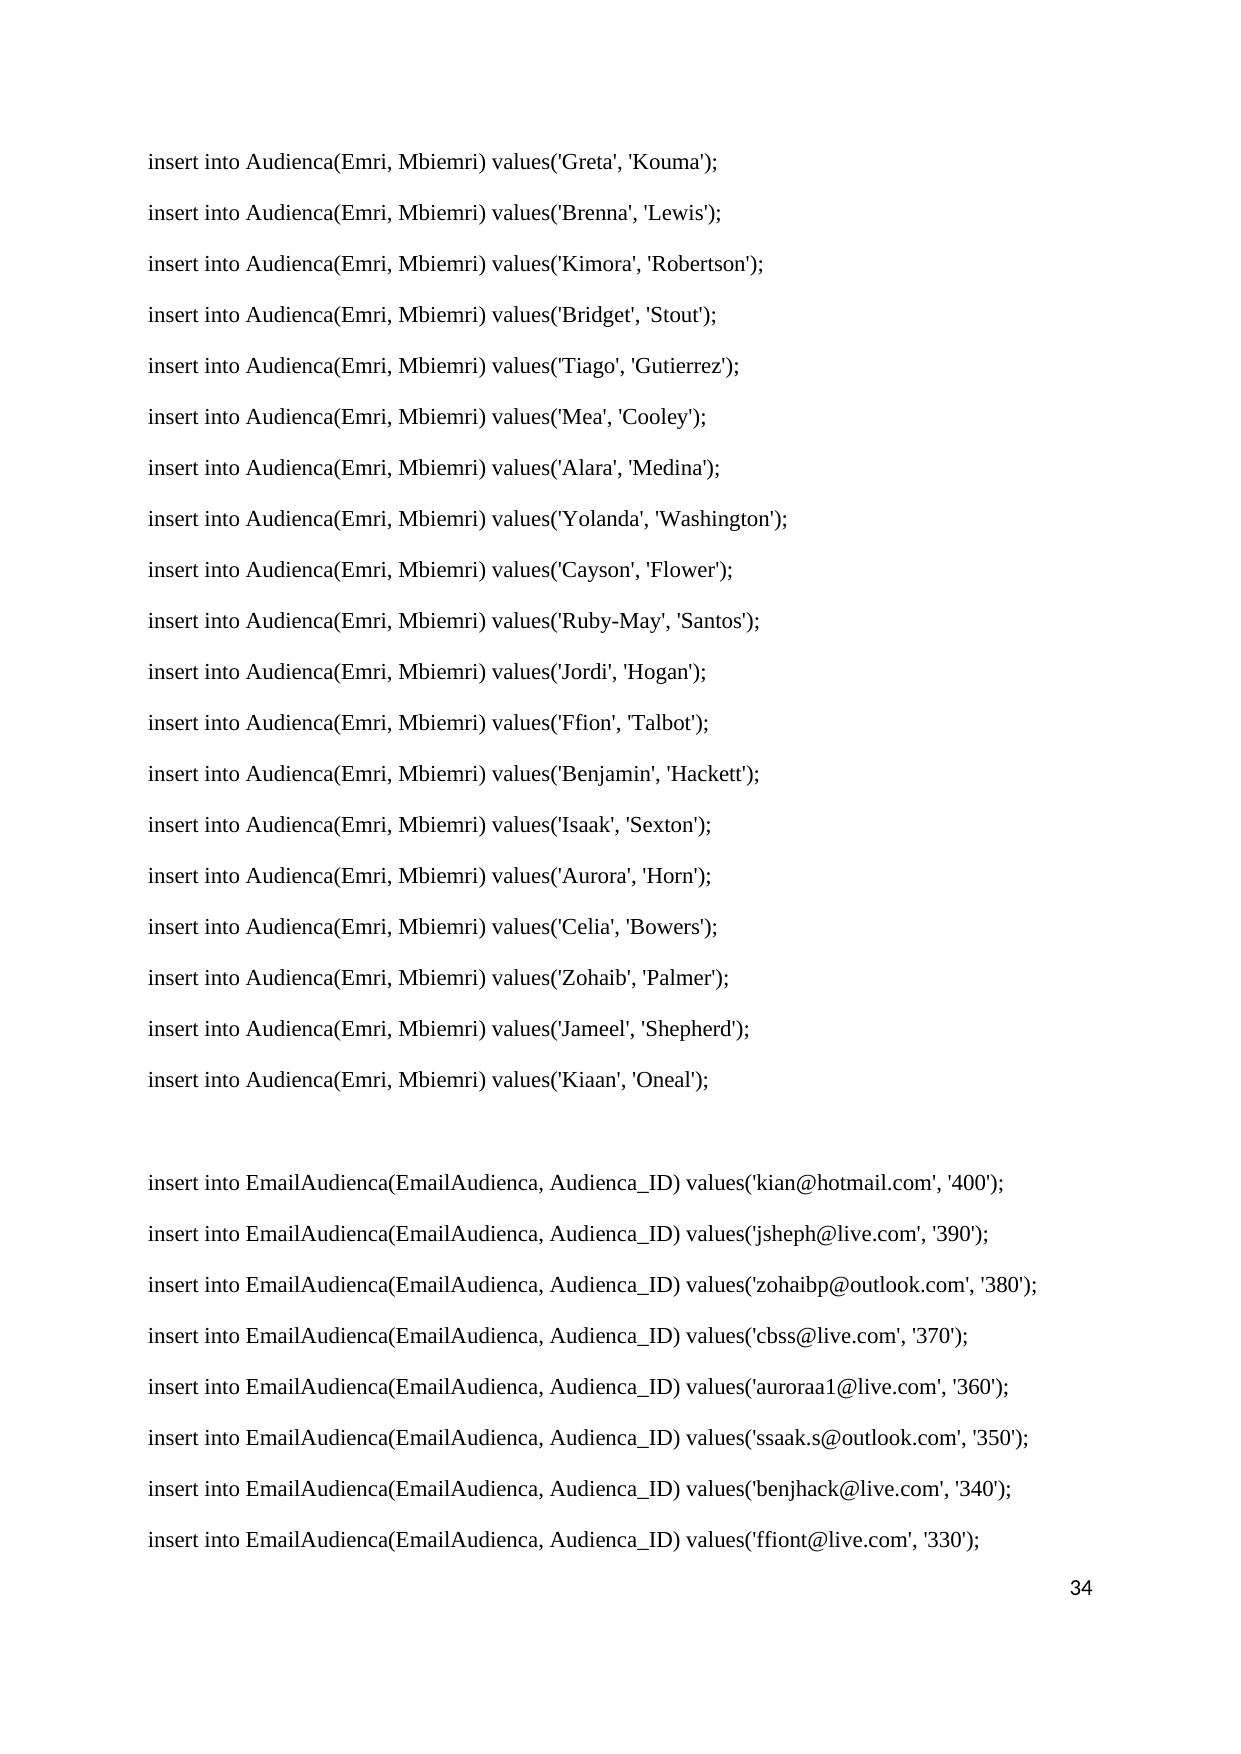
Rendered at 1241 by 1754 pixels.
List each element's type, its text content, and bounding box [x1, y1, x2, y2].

text insert into Audienca(Emri, Mbiemri) values('Ruby-May', 'Santos'); [148, 607, 1092, 633]
text insert into EmailAudienca(EmailAudienca, Audienca_ID) values('auroraa1@live.com', '360'); [148, 1373, 1092, 1399]
text insert into Audienca(Emri, Mbiemri) values('Greta', 'Kouma'); [148, 148, 1092, 174]
text insert into EmailAudienca(EmailAudienca, Audienca_ID) values('zohaibp@outlook.com', '380'); [148, 1271, 1092, 1297]
text insert into Audienca(Emri, Mbiemri) values('Zohaib', 'Palmer'); [148, 964, 1092, 991]
text insert into EmailAudienca(EmailAudienca, Audienca_ID) values('jsheph@live.com', '390'); [148, 1219, 1092, 1246]
text insert into Audienca(Emri, Mbiemri) values('Jameel', 'Shepherd'); [148, 1015, 1092, 1042]
text insert into Audienca(Emri, Mbiemri) values('Aurora', 'Horn'); [148, 862, 1092, 889]
text insert into EmailAudienca(EmailAudienca, Audienca_ID) values('ssaak.s@outlook.com', '350'); [148, 1424, 1092, 1450]
text insert into Audienca(Emri, Mbiemri) values('Kiaan', 'Oneal'); [148, 1066, 1092, 1093]
text insert into Audienca(Emri, Mbiemri) values('Cayson', 'Flower'); [148, 556, 1092, 582]
text insert into EmailAudienca(EmailAudienca, Audienca_ID) values('cbss@live.com', '370'); [148, 1322, 1092, 1348]
text insert into Audienca(Emri, Mbiemri) values('Celia', 'Bowers'); [148, 913, 1092, 940]
text insert into EmailAudienca(EmailAudienca, Audienca_ID) values('benjhack@live.com', '340'); [148, 1475, 1092, 1501]
text insert into Audienca(Emri, Mbiemri) values('Mea', 'Cooley'); [148, 403, 1092, 429]
text insert into Audienca(Emri, Mbiemri) values('Kimora', 'Robertson'); [148, 250, 1092, 276]
text insert into Audienca(Emri, Mbiemri) values('Bridget', 'Stout'); [148, 301, 1092, 327]
text insert into Audienca(Emri, Mbiemri) values('Alara', 'Medina'); [148, 454, 1092, 480]
text insert into Audienca(Emri, Mbiemri) values('Ffion', 'Talbot'); [148, 709, 1092, 736]
text insert into EmailAudienca(EmailAudienca, Audienca_ID) values('kian@hotmail.com', '400'); [148, 1168, 1092, 1195]
text insert into EmailAudienca(EmailAudienca, Audienca_ID) values('ffiont@live.com', '330'); [148, 1526, 1092, 1552]
text insert into Audienca(Emri, Mbiemri) values('Tiago', 'Gutierrez'); [148, 352, 1092, 378]
text insert into Audienca(Emri, Mbiemri) values('Benjamin', 'Hackett'); [148, 760, 1092, 787]
text insert into Audienca(Emri, Mbiemri) values('Isaak', 'Sexton'); [148, 811, 1092, 838]
text insert into Audienca(Emri, Mbiemri) values('Brenna', 'Lewis'); [148, 199, 1092, 225]
text insert into Audienca(Emri, Mbiemri) values('Yolanda', 'Washington'); [148, 505, 1092, 531]
text insert into Audienca(Emri, Mbiemri) values('Jordi', 'Hogan'); [148, 658, 1092, 684]
